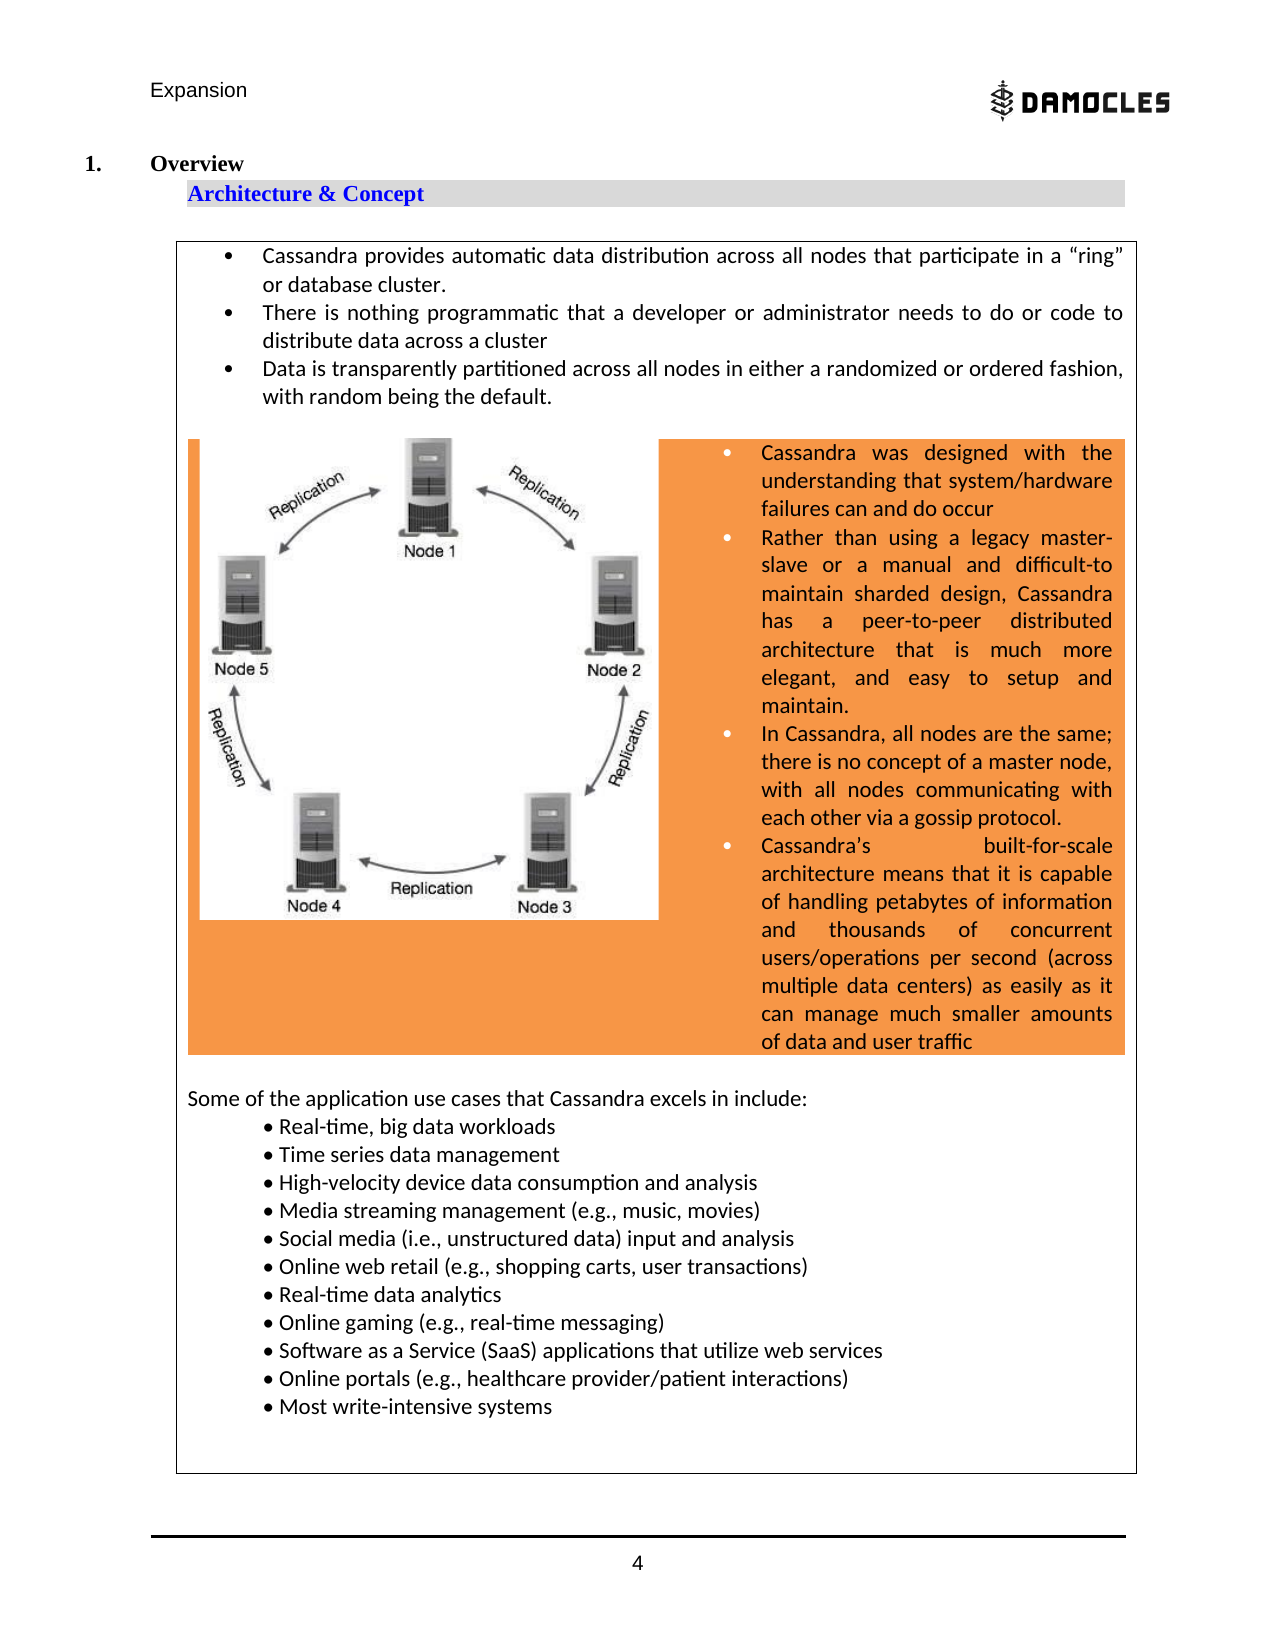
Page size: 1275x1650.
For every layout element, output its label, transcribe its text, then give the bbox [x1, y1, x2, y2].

picture [990, 80, 1170, 122]
table_header Cassandra provides automatic data distribution across all nodes that participate in a “ring” or database cluster. There is nothing programmatic that a developer or administrator needs to do or code to distribute data across a cluster Data is transparently partitioned across all nodes in either a randomized or ordered fashion, with random being the default. Some of the application use cases that Cassandra excels in include: • Real-time, big data workloads • Time series data management • High-velocity device data consumption and analysis • Media streaming management (e.g., music, movies) • Social media (i.e., unstructured data) input and analysis • Online web retail (e.g., shopping carts, user transactions) • Real-time data analytics • Online gaming (e.g., real-time messaging) • Software as a Service (SaaS) applications that utilize web services • Online portals (e.g., healthcare provider/patient interactions) • Most write-intensive systems [177, 242, 1136, 1473]
subtitle Architecture & Concept [187, 180, 1125, 207]
subtitle Overview [84, 150, 1125, 176]
picture [199, 438, 659, 920]
